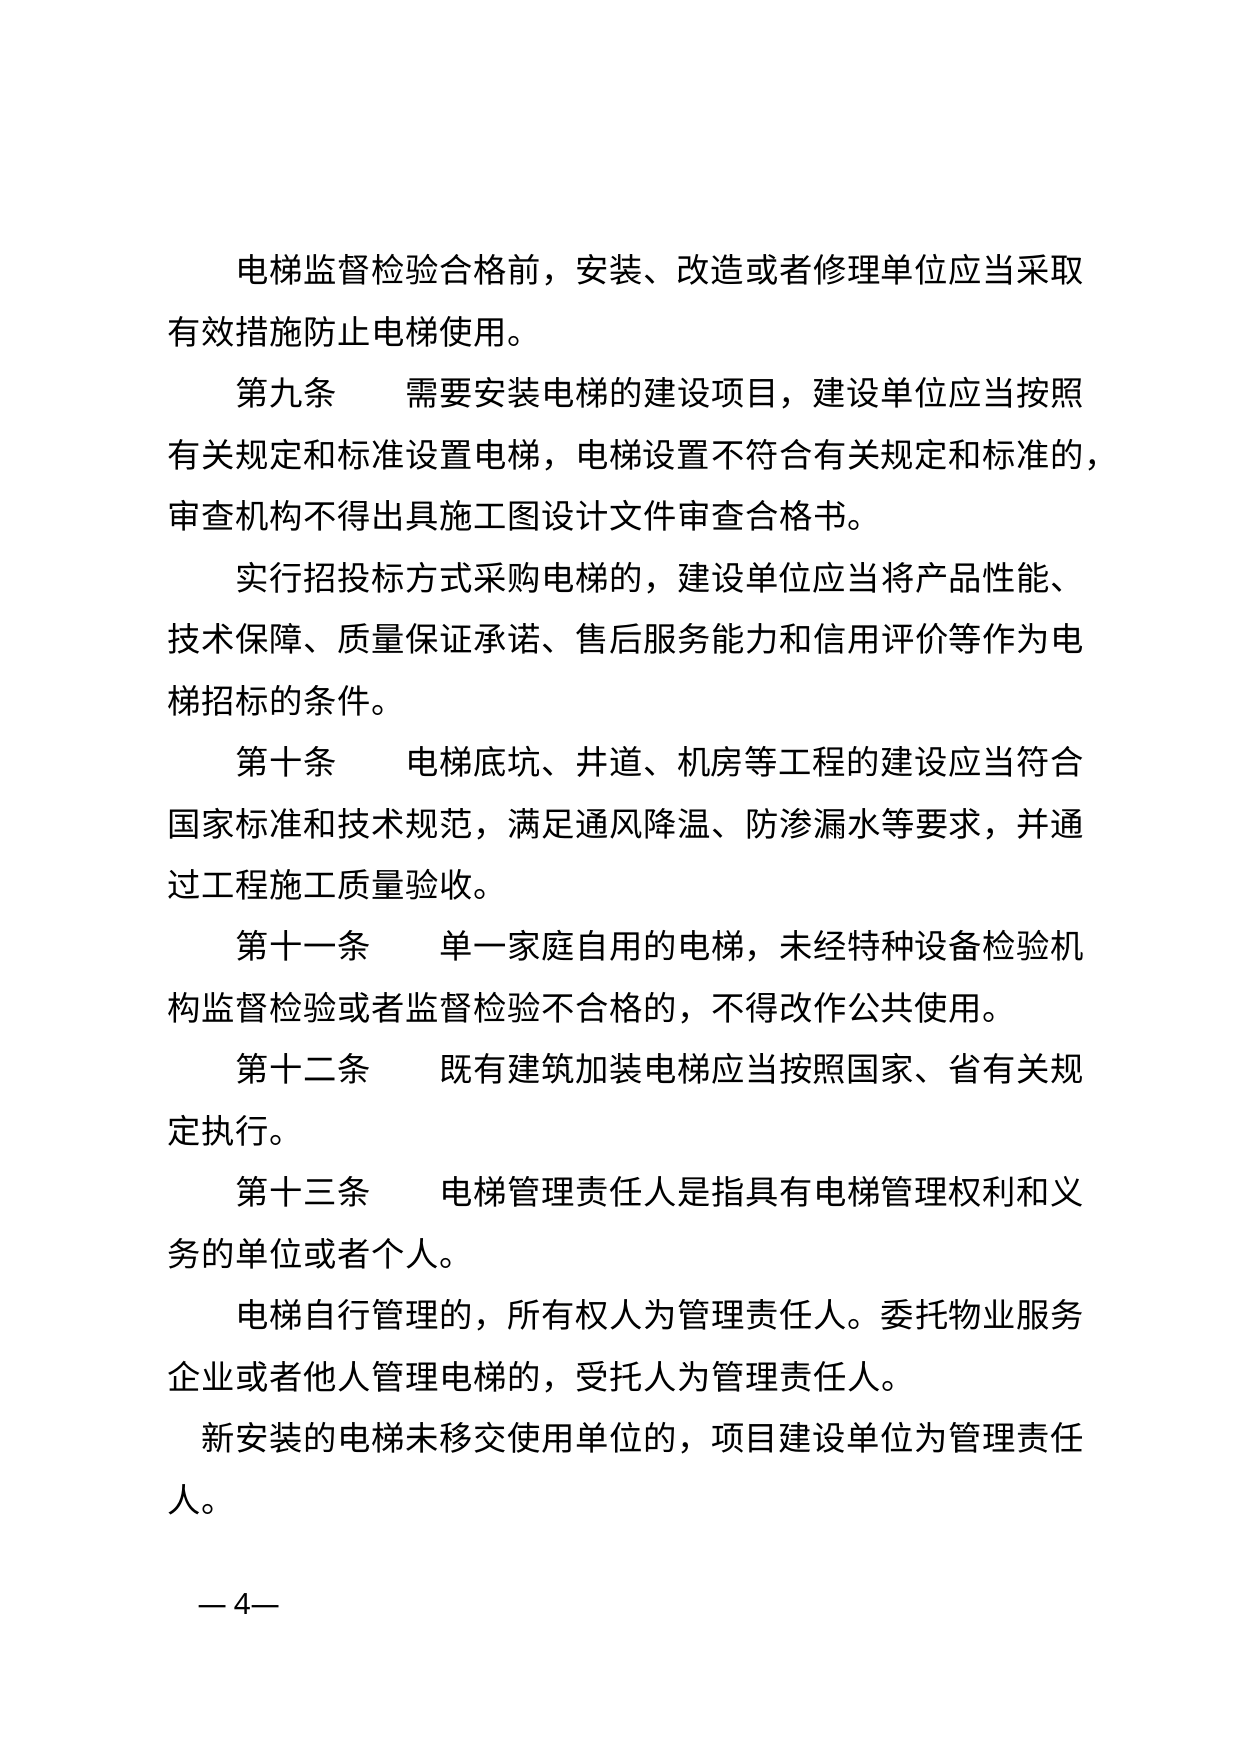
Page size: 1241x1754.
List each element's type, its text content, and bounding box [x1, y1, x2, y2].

text 第十一条 单一家庭自用的电梯，未经特种设备检验机构监督检验或者监督检验不合格的，不得改作公共使用。 [168, 914, 1084, 1037]
text 电梯自行管理的，所有权人为管理责任人。委托物业服务企业或者他人管理电梯的，受托人为管理责任人。 [168, 1282, 1084, 1405]
text 第十二条 既有建筑加装电梯应当按照国家、省有关规定执行。 [168, 1037, 1084, 1159]
text 新安装的电梯未移交使用单位的，项目建设单位为管理责任人。 [168, 1405, 1084, 1528]
text 第十三条 电梯管理责任人是指具有电梯管理权利和义务的单位或者个人。 [168, 1159, 1084, 1282]
text 第九条 需要安装电梯的建设项目，建设单位应当按照有关规定和标准设置电梯，电梯设置不符合有关规定和标准的，审查机构不得出具施工图设计文件审查合格书。 [168, 361, 1084, 545]
text 第十条 电梯底坑、井道、机房等工程的建设应当符合国家标准和技术规范，满足通风降温、防渗漏水等要求，并通过工程施工质量验收。 [168, 729, 1084, 914]
text 电梯监督检验合格前，安装、改造或者修理单位应当采取有效措施防止电梯使用。 [168, 238, 1084, 361]
text 实行招投标方式采购电梯的，建设单位应当将产品性能、技术保障、质量保证承诺、售后服务能力和信用评价等作为电梯招标的条件。 [168, 545, 1084, 729]
